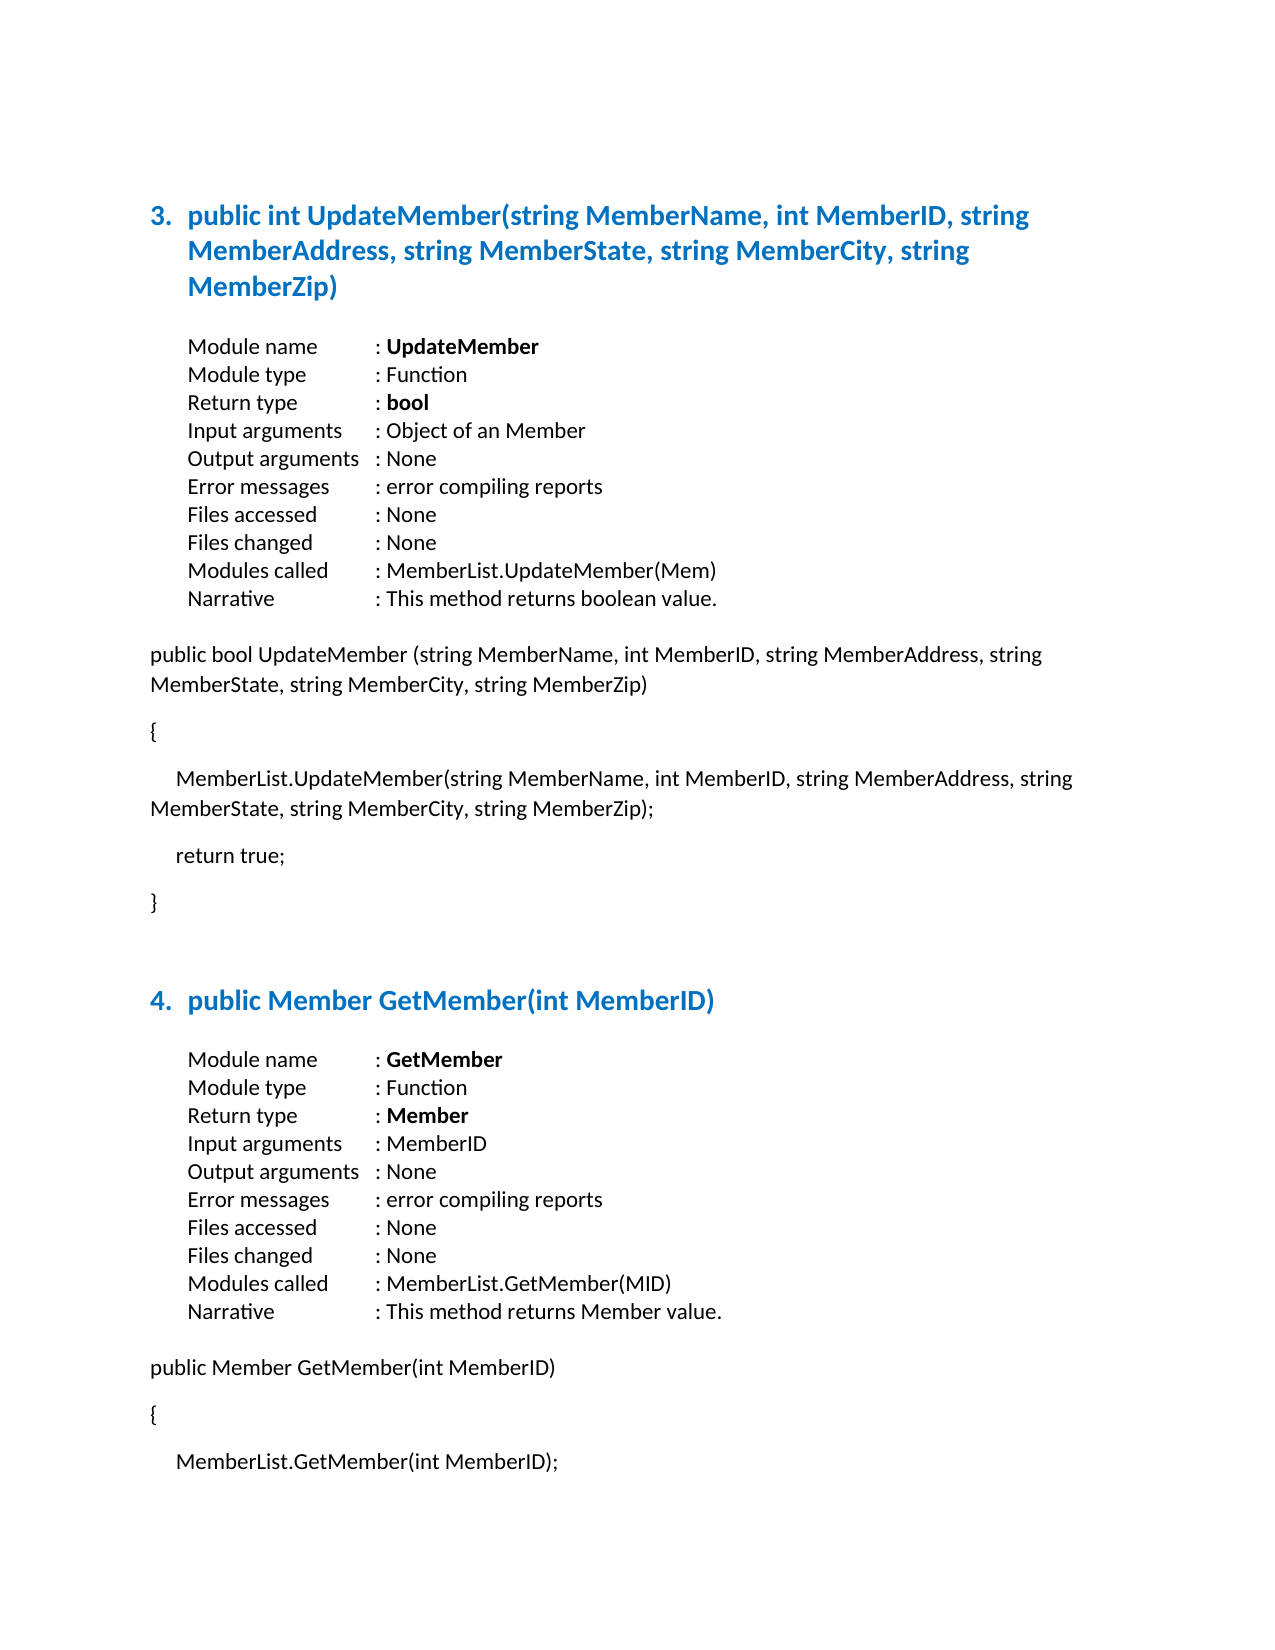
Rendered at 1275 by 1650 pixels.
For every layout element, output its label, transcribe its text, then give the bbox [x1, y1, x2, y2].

text Files changed : None [187, 528, 1125, 556]
text Files accessed : None [187, 1213, 1125, 1241]
text Module name : UpdateMember [187, 332, 1125, 360]
text Module type : Function [187, 1073, 1125, 1101]
text MemberList.GetMember(int MemberID); [150, 1447, 1125, 1475]
text { [150, 717, 1125, 745]
text public Member GetMember(int MemberID) [150, 1353, 1125, 1382]
text Return type : Member [187, 1101, 1125, 1129]
text { [150, 1400, 1125, 1428]
text Files changed : None [187, 1241, 1125, 1269]
text Return type : bool [187, 388, 1125, 416]
list public int UpdateMember(string MemberName, int MemberID, string MemberAddress, string MemberState, string MemberCity, string MemberZip) [150, 197, 1125, 304]
list public Member GetMember(int MemberID) [150, 982, 1125, 1017]
text MemberList.UpdateMember(string MemberName, int MemberID, string MemberAddress, string MemberState, string MemberCity, string MemberZip); [150, 764, 1125, 822]
text public bool UpdateMember (string MemberName, int MemberID, string MemberAddress, string MemberState, string MemberCity, string MemberZip) [150, 640, 1125, 698]
text Modules called : MemberList.GetMember(MID) [187, 1269, 1125, 1297]
text } [150, 888, 1125, 916]
text return true; [150, 841, 1125, 869]
text Files accessed : None [187, 500, 1125, 528]
text Input arguments : Object of an Member [187, 416, 1125, 444]
text Narrative : This method returns Member value. [187, 1297, 1125, 1326]
text Output arguments : None [187, 1157, 1125, 1185]
text Module type : Function [187, 360, 1125, 388]
text Error messages : error compiling reports [187, 472, 1125, 500]
text Module name : GetMember [187, 1045, 1125, 1073]
text Input arguments : MemberID [187, 1129, 1125, 1157]
text Modules called : MemberList.UpdateMember(Mem) [187, 556, 1125, 584]
text Output arguments : None [187, 444, 1125, 472]
text Error messages : error compiling reports [187, 1185, 1125, 1213]
text Narrative : This method returns boolean value. [187, 584, 1125, 612]
